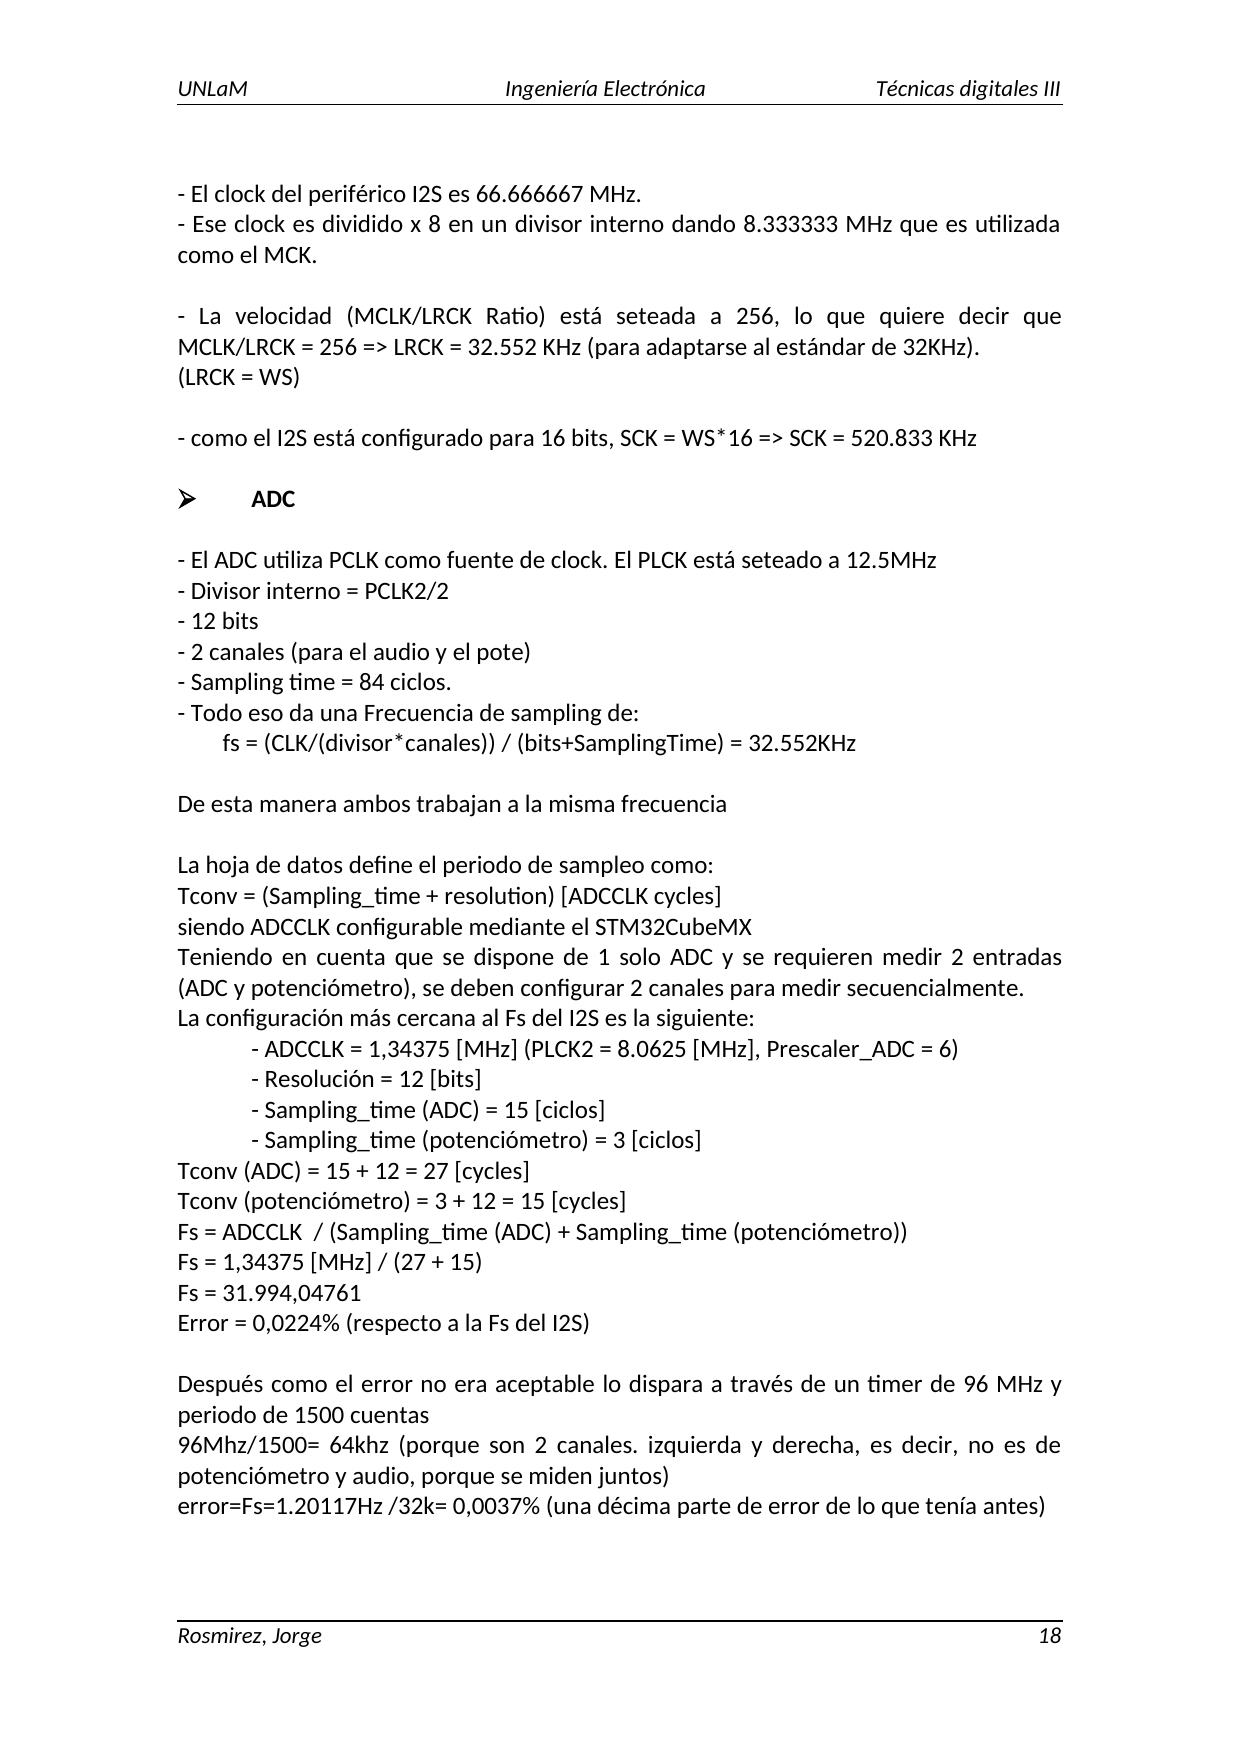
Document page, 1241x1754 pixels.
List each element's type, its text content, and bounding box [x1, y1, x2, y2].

text Tconv = (Sampling_time + resolution) [ADCCLK cycles] [177, 880, 1063, 911]
text Teniendo en cuenta que se dispone de 1 solo ADC y se requieren medir 2 entradas (ADC y potenciómetro), se deben configurar 2 canales para medir secuencialmente. [177, 941, 1063, 1002]
text error=Fs=1.20117Hz /32k= 0,0037% (una décima parte de error de lo que tenía antes) [177, 1491, 1063, 1521]
text - 2 canales (para el audio y el pote) [177, 636, 1063, 666]
text Tconv (ADC) = 15 + 12 = 27 [cycles] [177, 1155, 1063, 1185]
text - Divisor interno = PCLK2/2 [177, 575, 1063, 605]
list ADC [177, 483, 1063, 514]
text - Ese clock es dividido x 8 en un divisor interno dando 8.333333 MHz que es utilizada como el MCK. [177, 209, 1063, 270]
text Fs = 31.994,04761 [177, 1277, 1063, 1307]
text (LRCK = WS) [177, 361, 1063, 392]
text La hoja de datos define el periodo de sampleo como: [177, 849, 1063, 880]
text - Todo eso da una Frecuencia de sampling de: [177, 697, 1063, 727]
text - El clock del periférico I2S es 66.666667 MHz. [177, 178, 1063, 209]
text - 12 bits [177, 605, 1063, 636]
text - Resolución = 12 [bits] [177, 1063, 1063, 1094]
text La configuración más cercana al Fs del I2S es la siguiente: [177, 1002, 1063, 1033]
text Fs = 1,34375 [MHz] / (27 + 15) [177, 1246, 1063, 1277]
text - ADCCLK = 1,34375 [MHz] (PLCK2 = 8.0625 [MHz], Prescaler_ADC = 6) [177, 1033, 1063, 1063]
text - Sampling_time (ADC) = 15 [ciclos] [177, 1094, 1063, 1124]
text - La velocidad (MCLK/LRCK Ratio) está seteada a 256, lo que quiere decir que MCLK/LRCK = 256 => LRCK = 32.552 KHz (para adaptarse al estándar de 32KHz). [177, 300, 1063, 361]
text 96Mhz/1500= 64khz (porque son 2 canales. izquierda y derecha, es decir, no es de potenciómetro y audio, porque se miden juntos) [177, 1429, 1063, 1491]
text - Sampling_time (potenciómetro) = 3 [ciclos] [177, 1124, 1063, 1155]
text - como el I2S está configurado para 16 bits, SCK = WS*16 => SCK = 520.833 KHz [177, 422, 1063, 453]
text Error = 0,0224% (respecto a la Fs del I2S) [177, 1307, 1063, 1338]
text - Sampling time = 84 ciclos. [177, 666, 1063, 697]
text De esta manera ambos trabajan a la misma frecuencia [177, 788, 1063, 819]
text siendo ADCCLK configurable mediante el STM32CubeMX [177, 911, 1063, 941]
text Tconv (potenciómetro) = 3 + 12 = 15 [cycles] [177, 1185, 1063, 1216]
text Fs = ADCCLK / (Sampling_time (ADC) + Sampling_time (potenciómetro)) [177, 1216, 1063, 1246]
text Después como el error no era aceptable lo dispara a través de un timer de 96 MHz y periodo de 1500 cuentas [177, 1368, 1063, 1429]
text - El ADC utiliza PCLK como fuente de clock. El PLCK está seteado a 12.5MHz [177, 544, 1063, 575]
text fs = (CLK/(divisor*canales)) / (bits+SamplingTime) = 32.552KHz [177, 727, 1063, 758]
